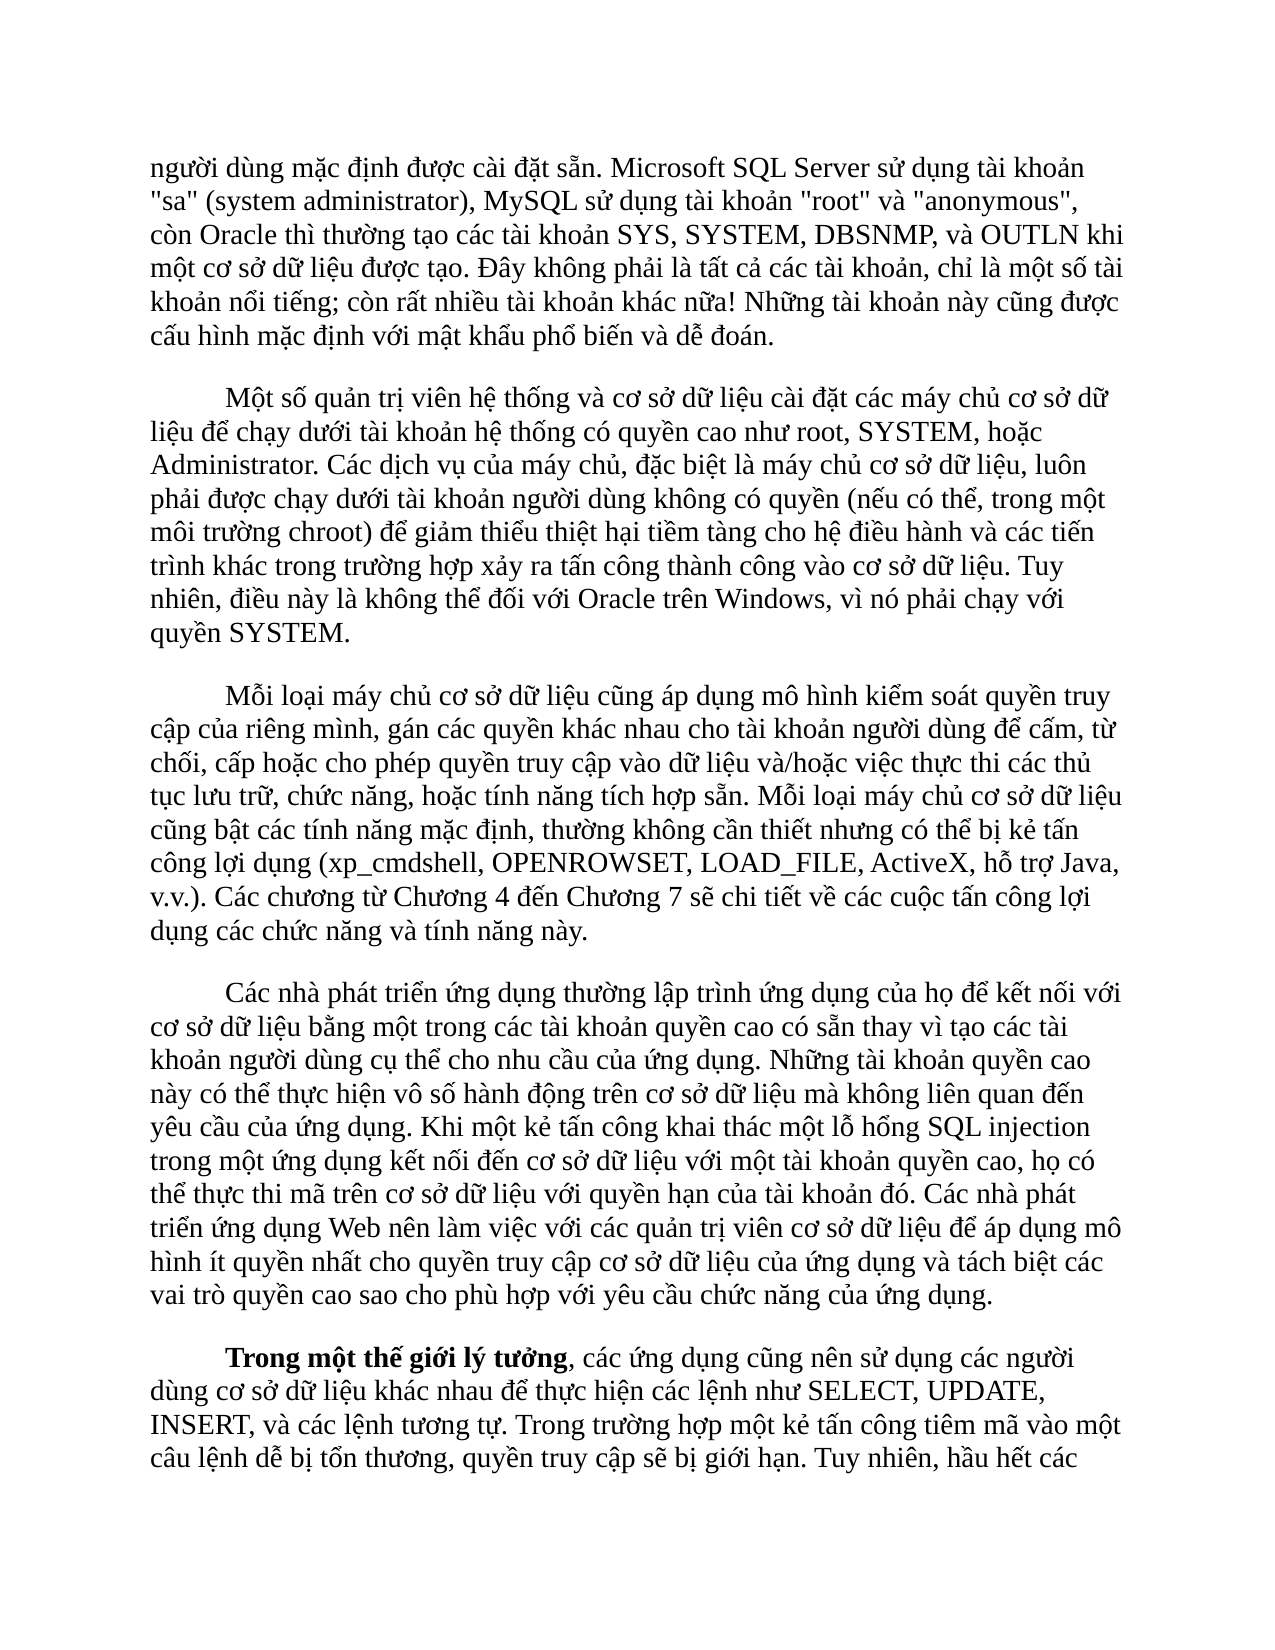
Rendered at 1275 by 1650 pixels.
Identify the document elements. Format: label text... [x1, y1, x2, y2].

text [150, 1340, 1125, 1474]
text Một số quản trị viên hệ thống và cơ sở dữ liệu cài đặt các máy chủ cơ sở dữ liệu để chạy dưới tài khoản hệ thống có quyền cao như root, SYSTEM, hoặc Administrator. Các dịch vụ của máy chủ, đặc biệt là máy chủ cơ sở dữ liệu, luôn phải được chạy dưới tài khoản người dùng không có quyền (nếu có thể, trong một môi trường chroot) để giảm thiểu thiệt hại tiềm tàng cho hệ điều hành và các tiến trình khác trong trường hợp xảy ra tấn công thành công vào cơ sở dữ liệu. Tuy nhiên, điều này là không thể đối với Oracle trên Windows, vì nó phải chạy với quyền SYSTEM. [150, 380, 1125, 649]
text Mỗi loại máy chủ cơ sở dữ liệu cũng áp dụng mô hình kiểm soát quyền truy cập của riêng mình, gán các quyền khác nhau cho tài khoản người dùng để cấm, từ chối, cấp hoặc cho phép quyền truy cập vào dữ liệu và/hoặc việc thực thi các thủ tục lưu trữ, chức năng, hoặc tính năng tích hợp sẵn. Mỗi loại máy chủ cơ sở dữ liệu cũng bật các tính năng mặc định, thường không cần thiết nhưng có thể bị kẻ tấn công lợi dụng (xp_cmdshell, OPENROWSET, LOAD_FILE, ActiveX, hỗ trợ Java, v.v.). Các chương từ Chương 4 đến Chương 7 sẽ chi tiết về các cuộc tấn công lợi dụng các chức năng và tính năng này. [150, 678, 1125, 946]
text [150, 150, 1125, 351]
text Các nhà phát triển ứng dụng thường lập trình ứng dụng của họ để kết nối với cơ sở dữ liệu bằng một trong các tài khoản quyền cao có sẵn thay vì tạo các tài khoản người dùng cụ thể cho nhu cầu của ứng dụng. Những tài khoản quyền cao này có thể thực hiện vô số hành động trên cơ sở dữ liệu mà không liên quan đến yêu cầu của ứng dụng. Khi một kẻ tấn công khai thác một lỗ hổng SQL injection trong một ứng dụng kết nối đến cơ sở dữ liệu với một tài khoản quyền cao, họ có thể thực thi mã trên cơ sở dữ liệu với quyền hạn của tài khoản đó. Các nhà phát triển ứng dụng Web nên làm việc với các quản trị viên cơ sở dữ liệu để áp dụng mô hình ít quyền nhất cho quyền truy cập cơ sở dữ liệu của ứng dụng và tách biệt các vai trò quyền cao sao cho phù hợp với yêu cầu chức năng của ứng dụng. [150, 975, 1125, 1311]
